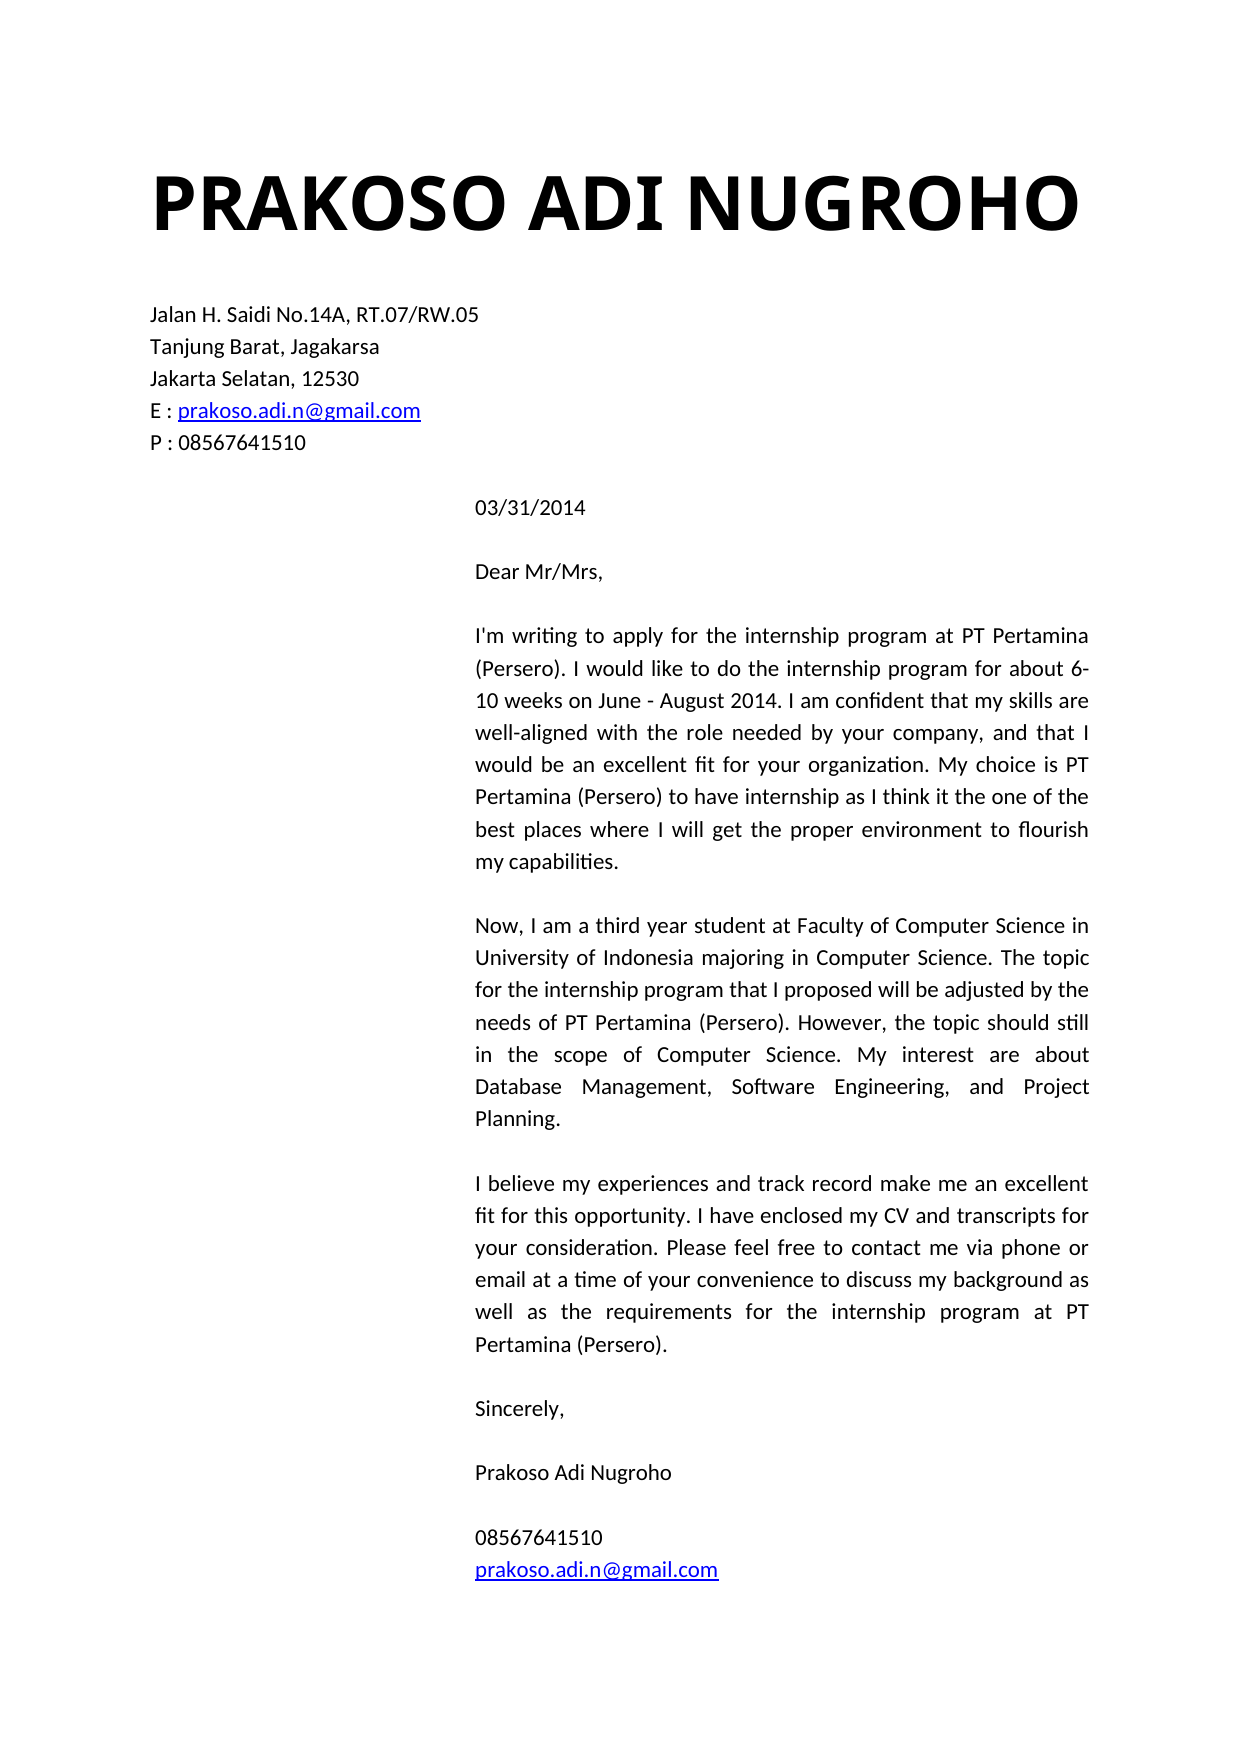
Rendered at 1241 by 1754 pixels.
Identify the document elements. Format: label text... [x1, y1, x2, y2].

text E : prakoso.adi.n@gmail.com [150, 396, 1090, 424]
text Tanjung Barat, Jagakarsa [150, 332, 1090, 360]
text Sincerely, [475, 1394, 1090, 1422]
text Jalan H. Saidi No.14A, RT.07/RW.05 [150, 300, 1090, 328]
text Prakoso Adi Nugroho [475, 1458, 1090, 1486]
text 08567641510 [475, 1523, 1090, 1551]
text prakoso.adi.n@gmail.com [475, 1555, 1090, 1583]
text Dear Mr/Mrs, [475, 557, 1090, 585]
text Jakarta Selatan, 12530 [150, 364, 1090, 392]
text P : 08567641510 [150, 428, 1090, 456]
text I'm writing to apply for the internship program at PT Pertamina (Persero). I would like to do the internship program for about 6-10 weeks on June - August 2014. I am confident that my skills are well-aligned with the role needed by your company, and that I would be an excellent fit for your organization. My choice is PT Pertamina (Persero) to have internship as I think it the one of the best places where I will get the proper environment to flourish my capabilities. [475, 622, 1090, 875]
text 03/31/2014 [475, 493, 1090, 521]
text PRAKOSO ADI NUGROHO [150, 150, 1090, 252]
text I believe my experiences and track record make me an excellent fit for this opportunity. I have enclosed my CV and transcripts for your consideration. Please feel free to contact me via phone or email at a time of your convenience to discuss my background as well as the requirements for the internship program at PT Pertamina (Persero). [475, 1169, 1090, 1358]
text Now, I am a third year student at Faculty of Computer Science in University of Indonesia majoring in Computer Science. The topic for the internship program that I proposed will be adjusted by the needs of PT Pertamina (Persero). However, the topic should still in the scope of Computer Science. My interest are about Database Management, Software Engineering, and Project Planning. [475, 911, 1090, 1132]
